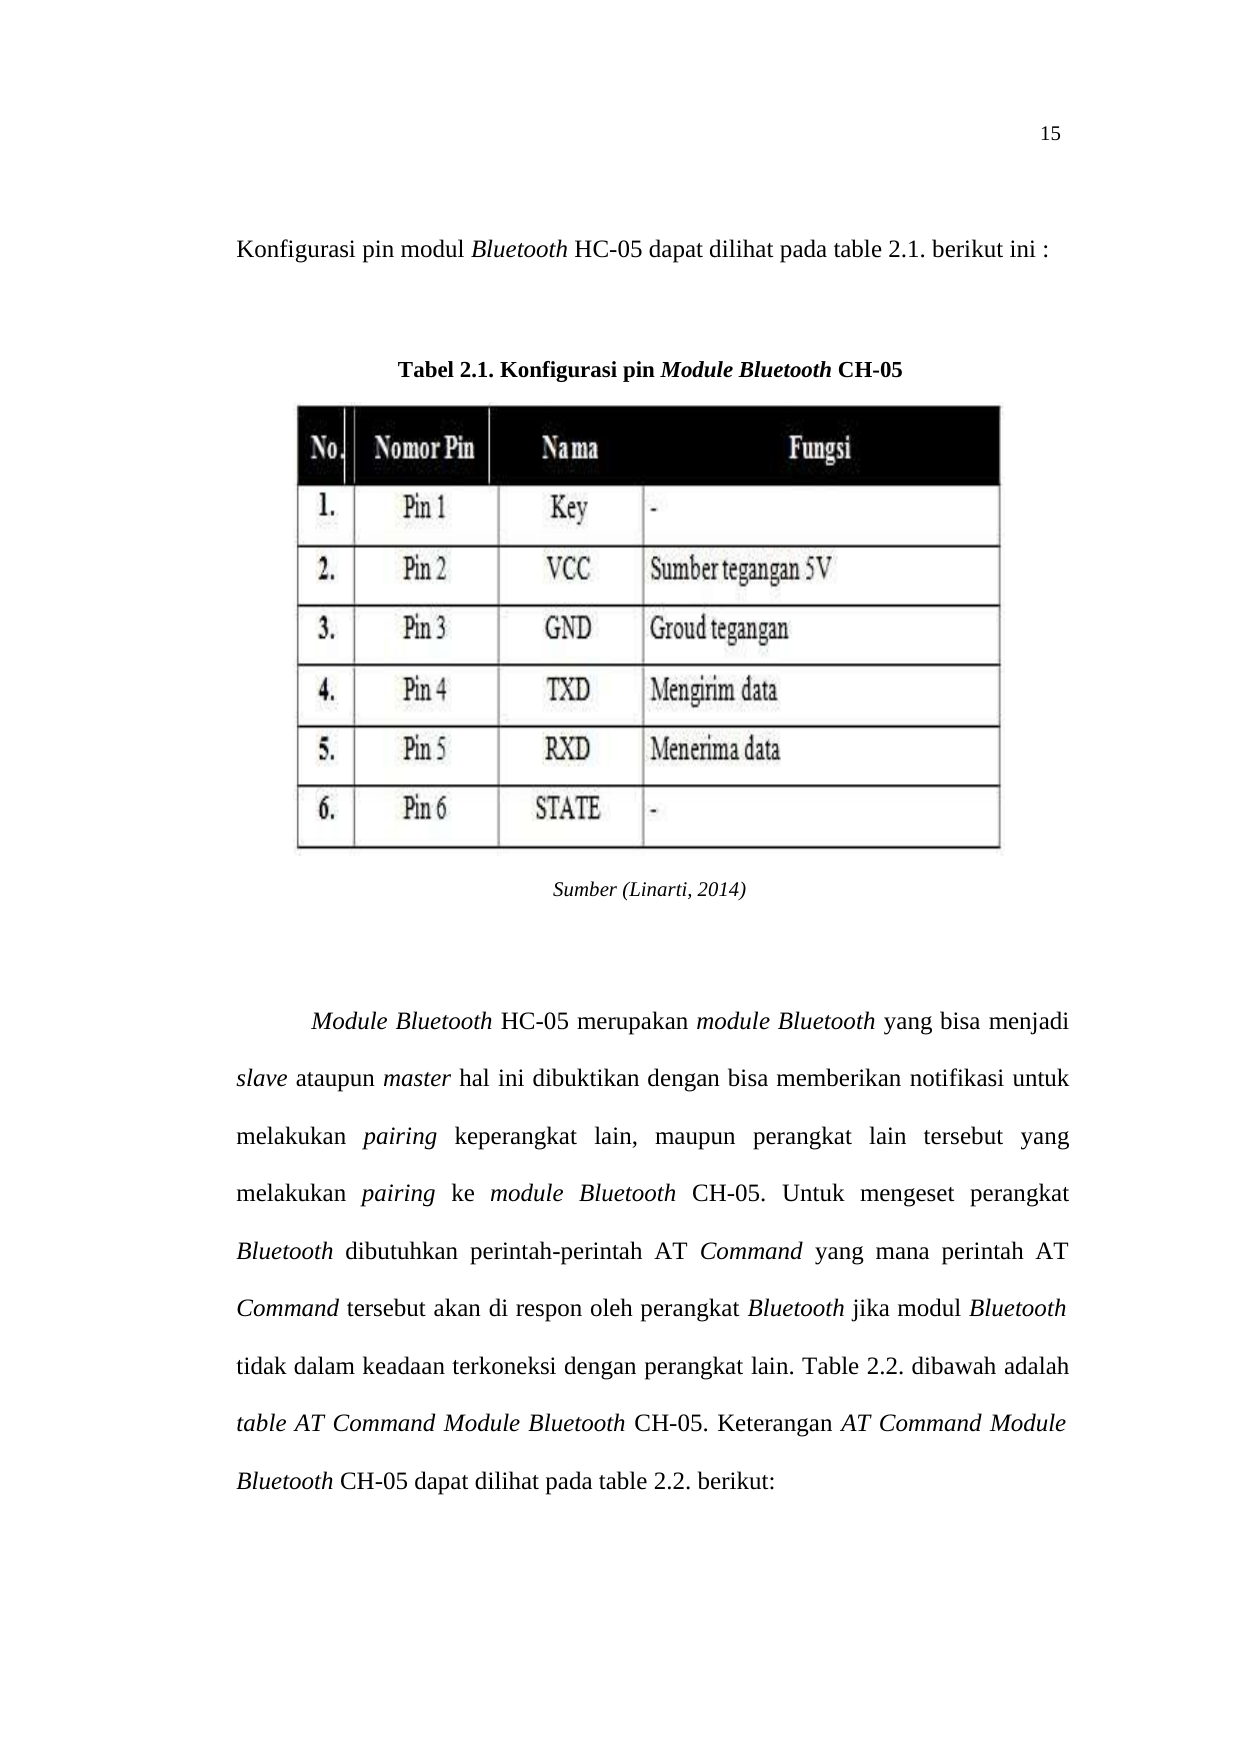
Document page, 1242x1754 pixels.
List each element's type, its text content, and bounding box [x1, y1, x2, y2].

text Module Bluetooth HC-05 merupakan module Bluetooth yang bisa menjadi slave ataupun master hal ini dibuktikan dengan bisa memberikan notifikasi untuk melakukan pairing keperangkat lain, maupun perangkat lain tersebut yang melakukan pairing ke module Bluetooth CH-05. Untuk mengeset perangkat Bluetooth dibutuhkan perintah-perintah AT Command yang mana perintah AT Command tersebut akan di respon oleh perangkat Bluetooth jika modul Bluetooth tidak dalam keadaan terkoneksi dengan perangkat lain. Table 2.2. dibawah adalah table AT Command Module Bluetooth CH-05. Keterangan AT Command Module Bluetooth CH-05 dapat dilihat pada table 2.2. berikut: [236, 1006, 1069, 1495]
text Sumber (Linarti, 2014) [550, 877, 751, 901]
text Konfigurasi pin modul Bluetooth HC-05 dapat dilihat pada table 2.1. berikut ini : [232, 234, 1053, 263]
text Tabel 2.1. Konfigurasi pin Module Bluetooth CH-05 [394, 356, 907, 382]
picture [293, 402, 1005, 856]
